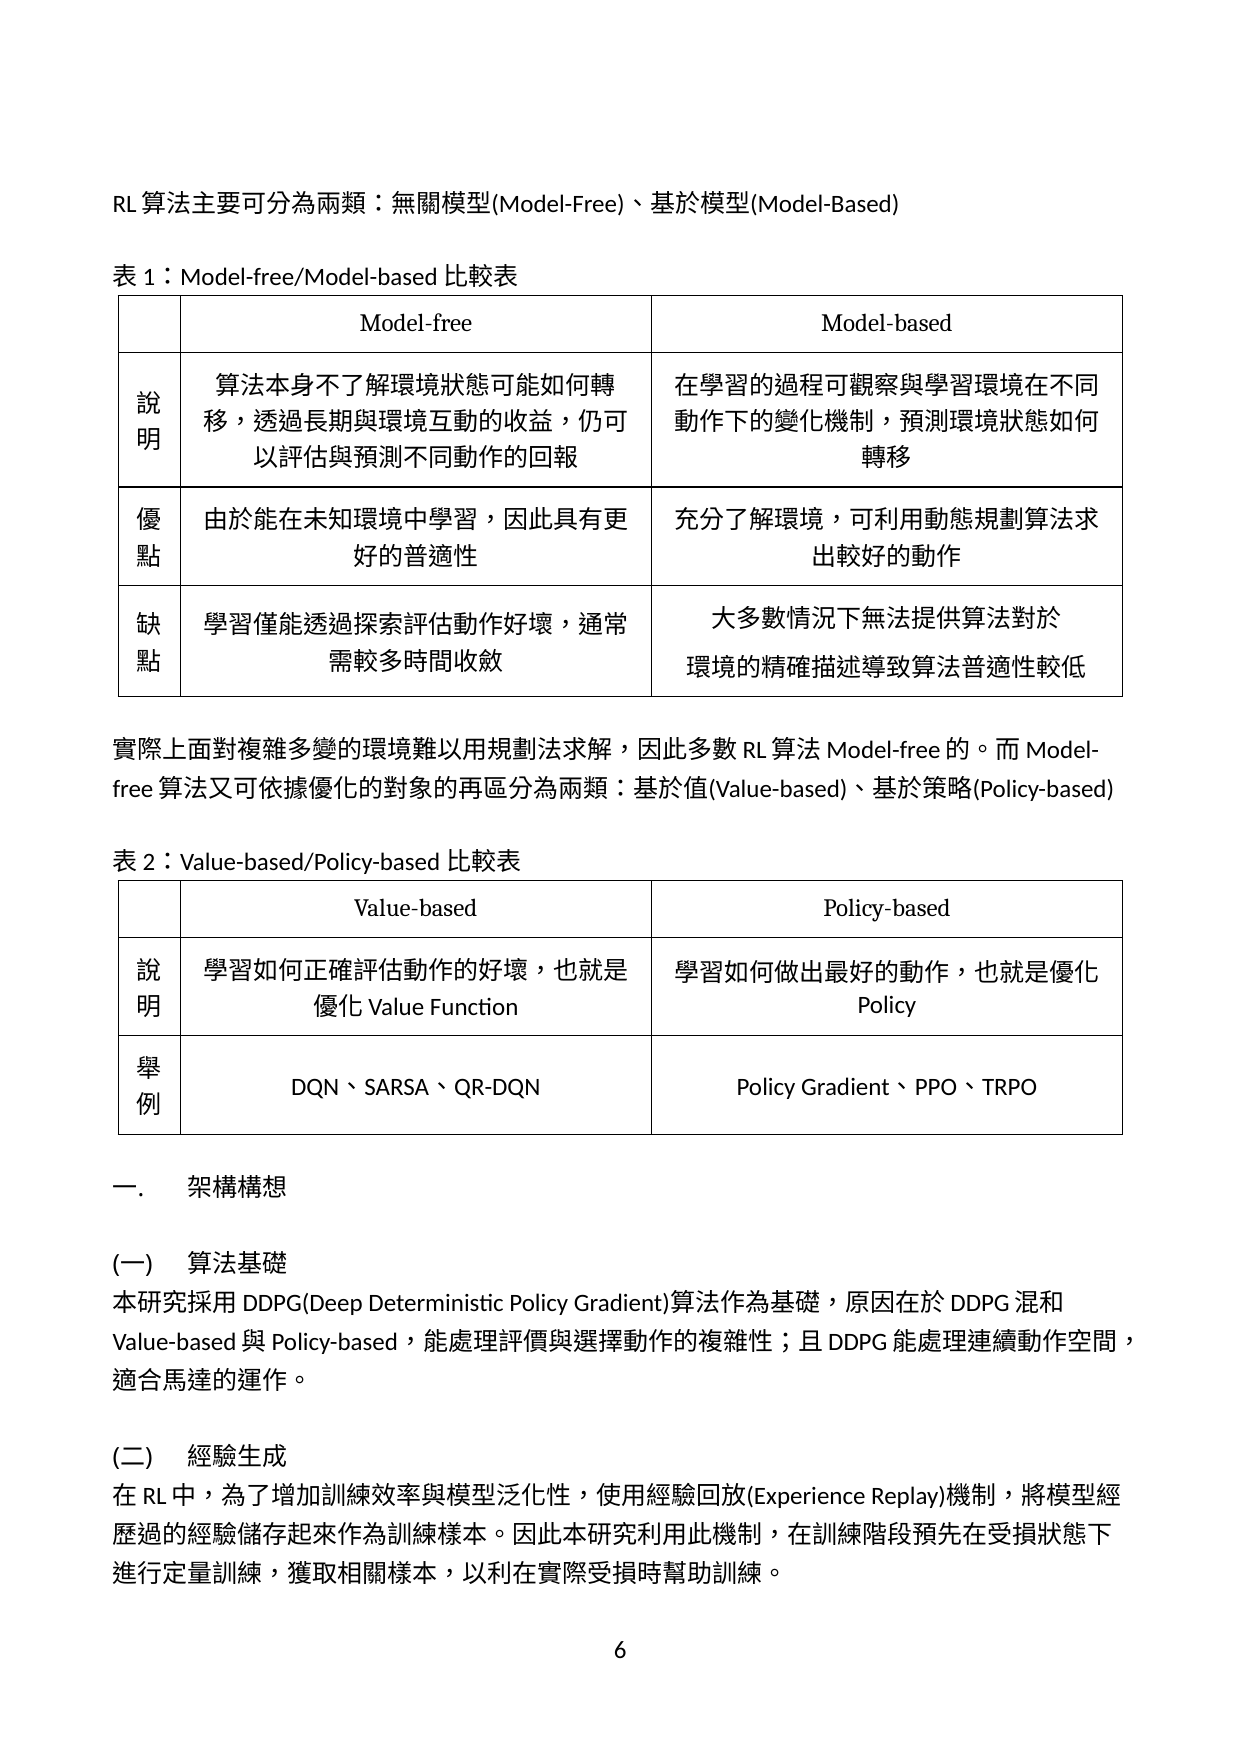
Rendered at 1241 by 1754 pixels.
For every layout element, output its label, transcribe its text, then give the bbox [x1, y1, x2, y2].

table_cell 在學習的過程可觀察與學習環境在不同動作下的變化機制，預測環境狀態如何轉移 [652, 353, 1122, 486]
table_cell 缺點 [119, 586, 180, 696]
table_header [119, 881, 180, 937]
list 經驗生成 [112, 1436, 1128, 1473]
table_cell 說明 [119, 938, 180, 1035]
table_cell 優點 [119, 488, 180, 585]
text 表2：Value-based/Policy-based 比較表 [112, 841, 1128, 877]
table_header Value-based [181, 881, 651, 937]
table_cell Policy Gradient、PPO、TRPO [652, 1036, 1122, 1134]
table_cell 算法本身不了解環境狀態可能如何轉移，透過長期與環境互動的收益，仍可以評估與預測不同動作的回報 [181, 353, 651, 486]
text 本研究採用DDPG(Deep Deterministic Policy Gradient)算法作為基礎，原因在於DDPG混和Value-based與Policy-based，能處理評價與選擇動作的複雜性；且DDPG能處理連續動作空間，適合馬達的運作。 [112, 1282, 1128, 1397]
text RL算法主要可分為兩類：無關模型(Model-Free)、基於模型(Model-Based) [112, 184, 1128, 220]
table_cell 學習如何做出最好的動作，也就是優化Policy [652, 938, 1122, 1035]
table_header [119, 296, 180, 352]
table_header Model-free [181, 296, 651, 352]
text 實際上面對複雜多變的環境難以用規劃法求解，因此多數RL算法Model-free的。而Model-free算法又可依據優化的對象的再區分為兩類：基於值(Value-based)、基於策略(Policy-based) [112, 730, 1128, 805]
table_header Policy-based [652, 881, 1122, 937]
list 架構構想 [112, 1168, 1128, 1204]
table_cell 舉例 [119, 1036, 180, 1134]
table_cell 由於能在未知環境中學習，因此具有更好的普適性 [181, 488, 651, 585]
table_cell 學習僅能透過探索評估動作好壞，通常需較多時間收斂 [181, 586, 651, 696]
table_cell 大多數情況下無法提供算法對於 環境的精確描述導致算法普適性較低 [652, 586, 1122, 696]
text 在RL中，為了增加訓練效率與模型泛化性，使用經驗回放(Experience Replay)機制，將模型經歷過的經驗儲存起來作為訓練樣本。因此本研究利用此機制，在訓練階段預先在受損狀態下進行定量訓練，獲取相關樣本，以利在實際受損時幫助訓練。 [112, 1476, 1128, 1590]
table_cell 充分了解環境，可利用動態規劃算法求出較好的動作 [652, 488, 1122, 585]
table_cell 學習如何正確評估動作的好壞，也就是優化Value Function [181, 938, 651, 1035]
list 算法基礎 [112, 1243, 1128, 1280]
table_cell 說明 [119, 353, 180, 486]
text 表1：Model-free/Model-based 比較表 [112, 256, 1128, 292]
table_header Model-based [652, 296, 1122, 352]
table_cell DQN、SARSA、QR-DQN [181, 1036, 651, 1134]
